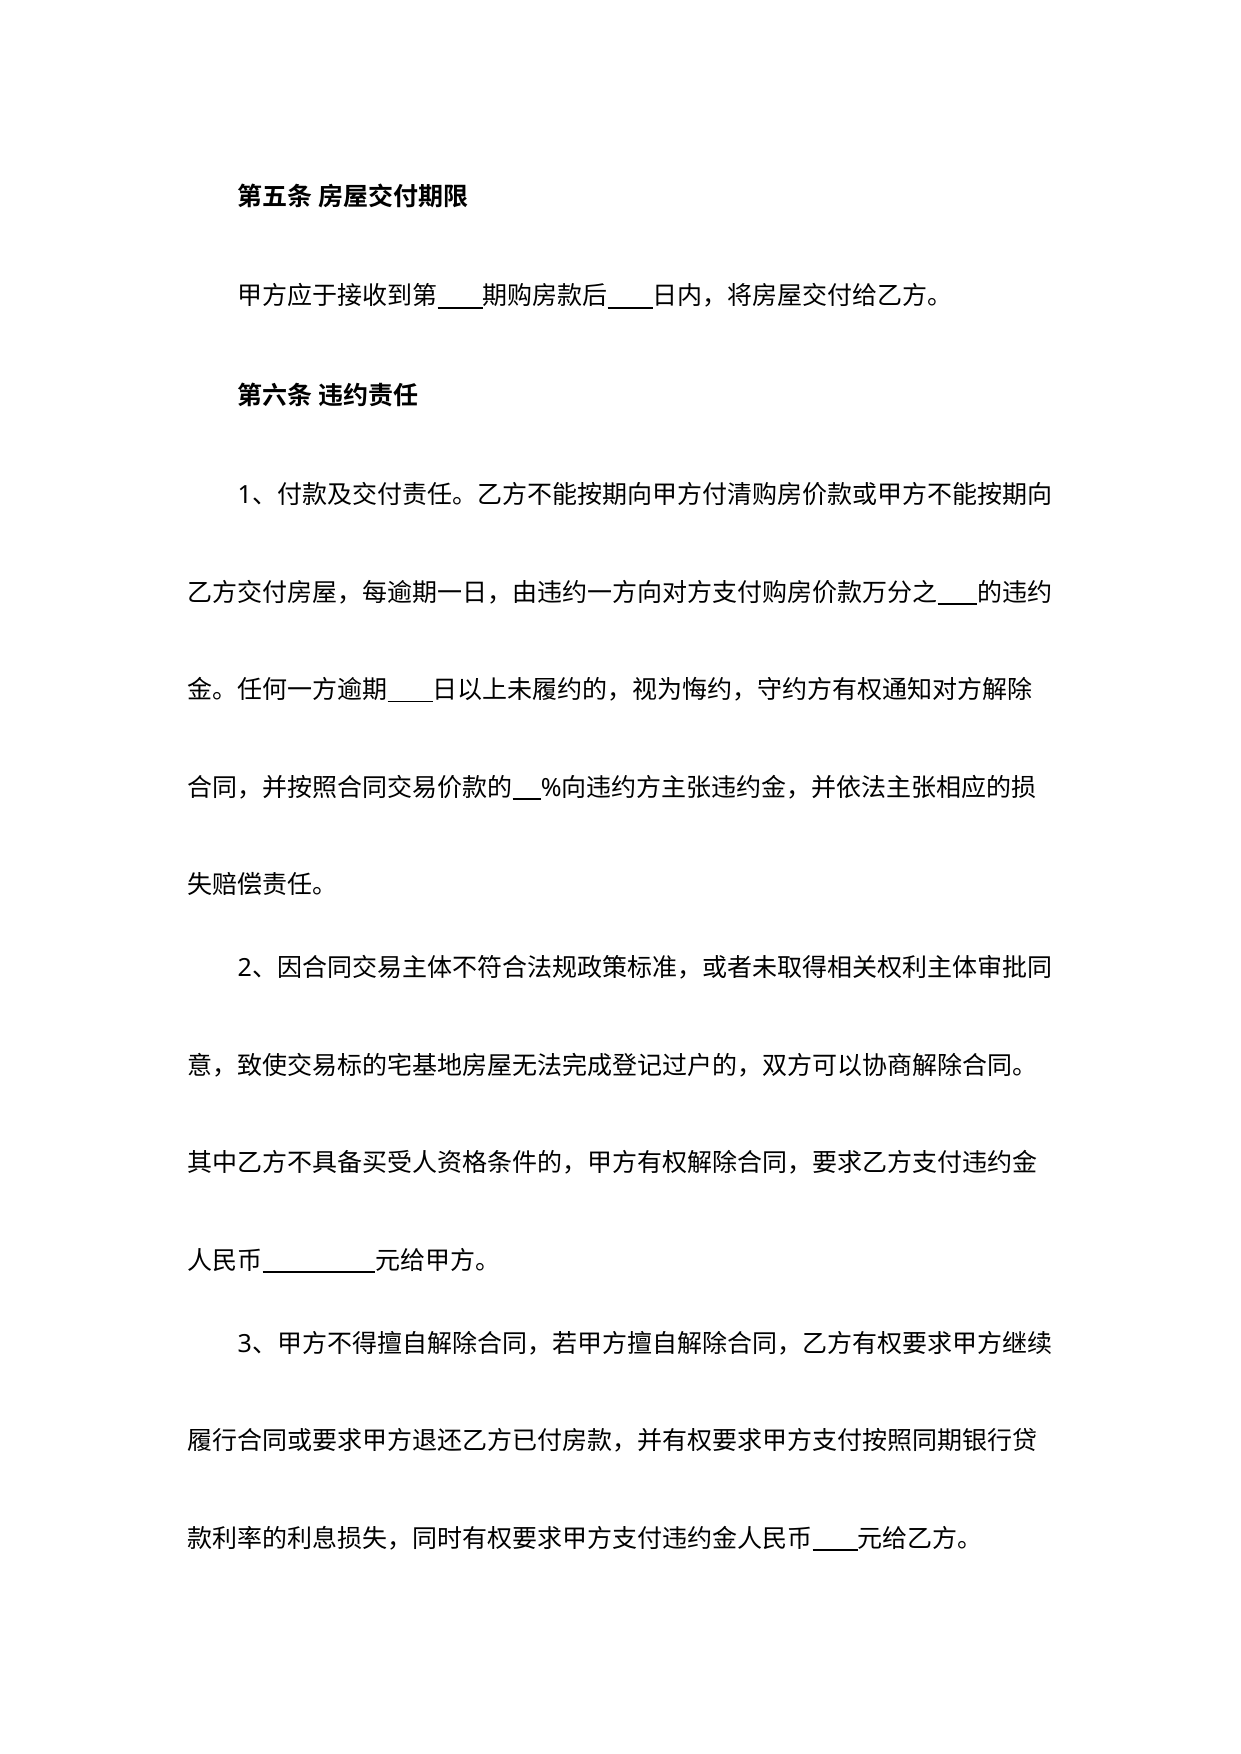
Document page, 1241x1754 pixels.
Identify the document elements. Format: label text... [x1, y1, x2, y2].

text 1、付款及交付责任。乙方不能按期向甲方付清购房价款或甲方不能按期向乙方交付房屋，每逾期一日，由违约一方向对方支付购房价款万分之 的违约金。任何一方逾期 日以上未履约的，视为悔约，守约方有权通知对方解除合同，并按照合同交易价款的 %向违约方主张违约金，并依法主张相应的损失赔偿责任。 [187, 460, 1053, 915]
text 第六条 违约责任 [187, 361, 1053, 426]
text 2、因合同交易主体不符合法规政策标准，或者未取得相关权利主体审批同意，致使交易标的宅基地房屋无法完成登记过户的，双方可以协商解除合同。其中乙方不具备买受人资格条件的，甲方有权解除合同，要求乙方支付违约金人民币 元给甲方。 [187, 933, 1053, 1291]
text 第五条 房屋交付期限 [187, 162, 1053, 227]
text 3、甲方不得擅自解除合同，若甲方擅自解除合同，乙方有权要求甲方继续履行合同或要求甲方退还乙方已付房款，并有权要求甲方支付按照同期银行贷款利率的利息损失，同时有权要求甲方支付违约金人民币 元给乙方。 [187, 1309, 1053, 1569]
text 甲方应于接收到第 期购房款后 日内，将房屋交付给乙方。 [187, 261, 1053, 326]
